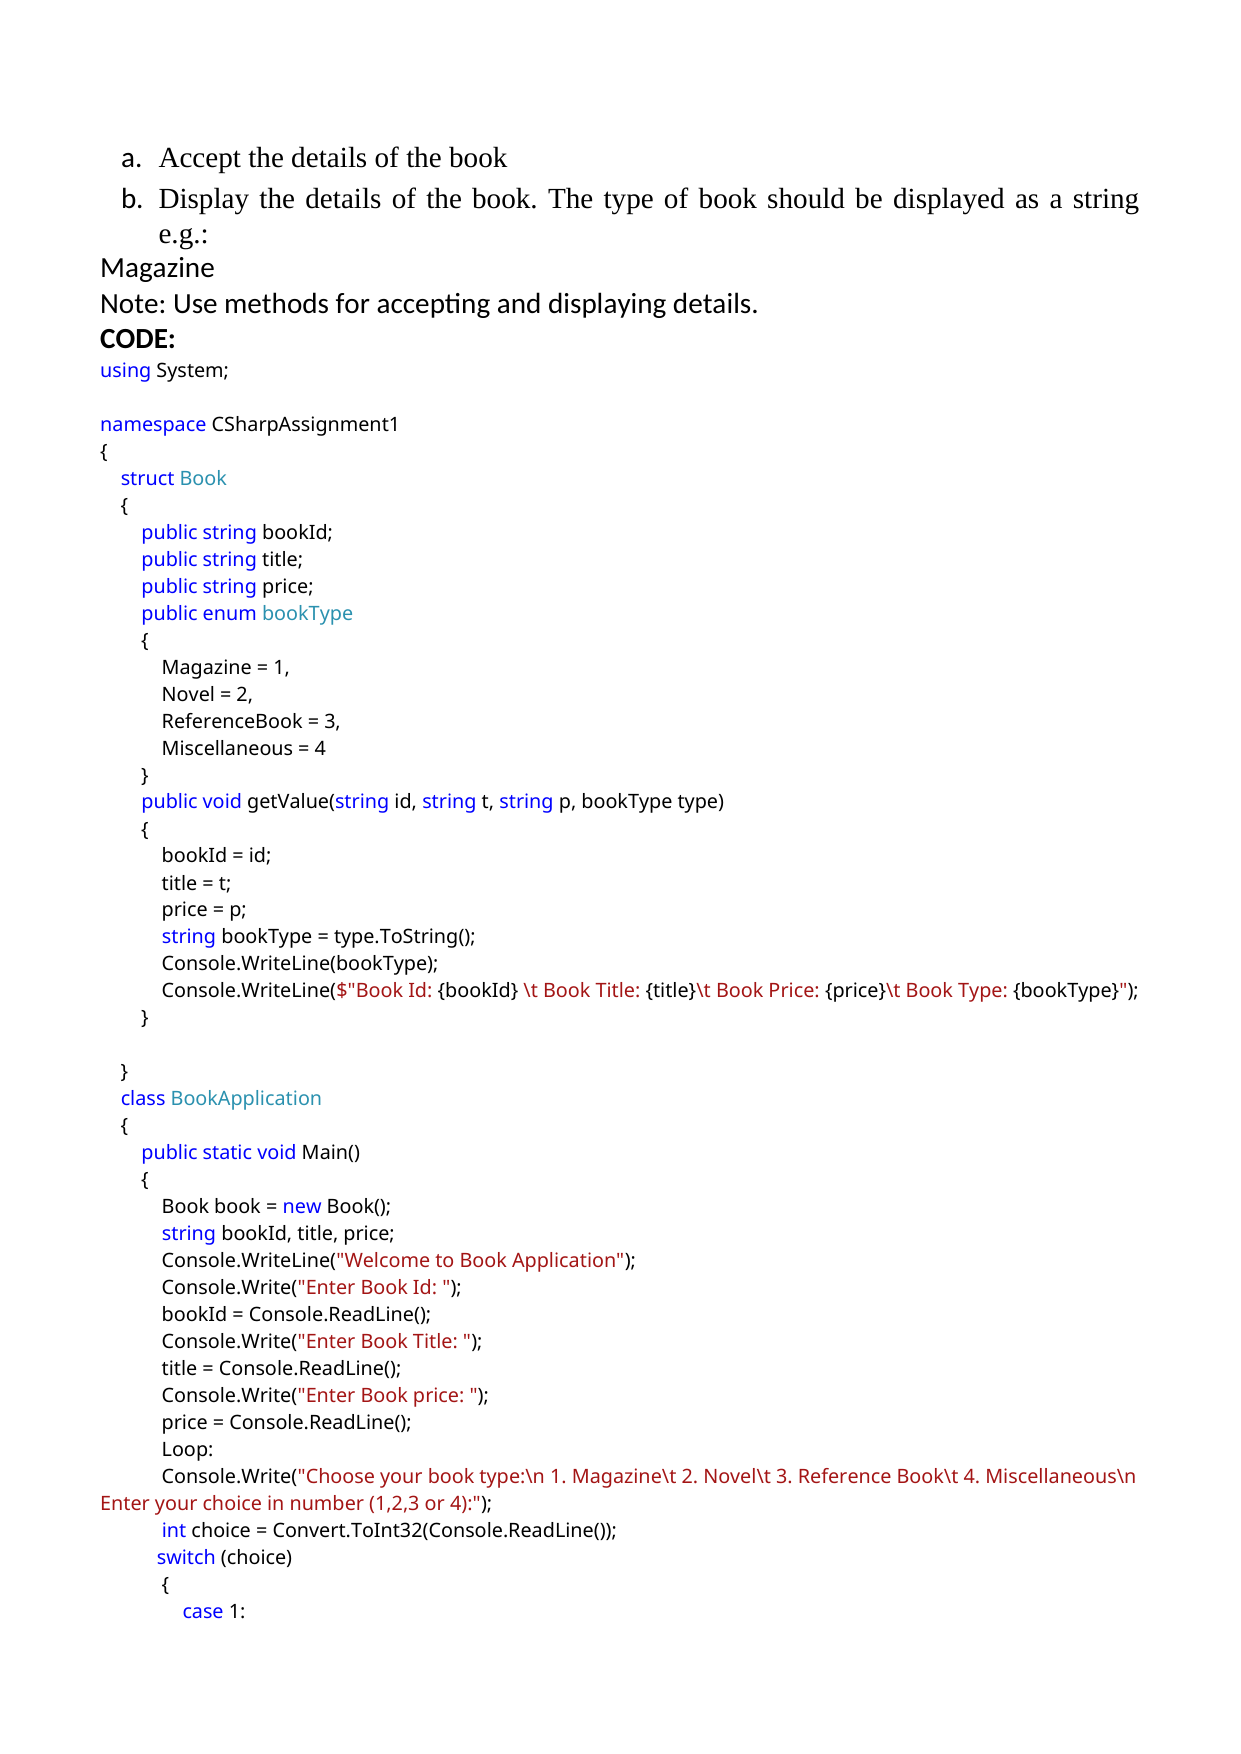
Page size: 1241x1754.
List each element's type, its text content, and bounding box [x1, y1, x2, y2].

text public string title; [100, 545, 1140, 572]
text { [100, 626, 1140, 653]
text { [100, 491, 1140, 518]
text { [100, 1112, 1140, 1138]
text bookId = id; [100, 842, 1140, 869]
text public enum bookType [100, 599, 1140, 626]
text title = t; [100, 869, 1140, 896]
text Console.WriteLine(bookType); [100, 950, 1140, 977]
text CODE: [100, 321, 1140, 356]
text using System; [100, 356, 1140, 383]
text public void getValue(string id, string t, string p, bookType type) [100, 788, 1140, 815]
text switch (choice) [100, 1543, 1140, 1570]
text Miscellaneous = 4 [100, 734, 1140, 761]
text case 1: [100, 1597, 1140, 1624]
text Console.WriteLine("Welcome to Book Application"); [100, 1246, 1140, 1273]
text public string price; [100, 572, 1140, 599]
text string bookType = type.ToString(); [100, 923, 1140, 950]
text Book book = new Book(); [100, 1192, 1140, 1219]
text { [100, 1166, 1140, 1192]
text Note: Use methods for accepting and displaying details. [100, 285, 1140, 321]
text price = Console.ReadLine(); [100, 1408, 1140, 1435]
text } [100, 1058, 1140, 1084]
text { [100, 815, 1140, 842]
text int choice = Convert.ToInt32(Console.ReadLine()); [100, 1516, 1140, 1543]
text public string bookId; [100, 518, 1140, 545]
text class BookApplication [100, 1084, 1140, 1112]
text Console.Write("Enter Book Title: "); [100, 1327, 1140, 1354]
text Console.WriteLine($"Book Id: {bookId} \t Book Title: {title}\t Book Price: {price}\t Book Type: {bookType}"); [100, 977, 1140, 1004]
text Console.Write("Enter Book Id: "); [100, 1273, 1140, 1300]
list Display the details of the book. The type of book should be displayed as a string e.g.: [121, 180, 1140, 249]
text ReferenceBook = 3, [100, 707, 1140, 734]
text bookId = Console.ReadLine(); [100, 1300, 1140, 1327]
text } [100, 1004, 1140, 1031]
text struct Book [100, 464, 1140, 491]
text Console.Write("Enter Book price: "); [100, 1381, 1140, 1408]
text Novel = 2, [100, 680, 1140, 707]
text price = p; [100, 896, 1140, 923]
text namespace CSharpAssignment1 [100, 410, 1140, 437]
text Loop: [100, 1435, 1140, 1462]
text { [100, 1570, 1140, 1597]
list Accept the details of the book [121, 139, 1140, 175]
text string bookId, title, price; [100, 1219, 1140, 1246]
text { [100, 437, 1140, 464]
text } [100, 761, 1140, 788]
text title = Console.ReadLine(); [100, 1354, 1140, 1381]
text Magazine = 1, [100, 653, 1140, 680]
text Magazine [100, 249, 1140, 285]
text public static void Main() [100, 1138, 1140, 1166]
text Console.Write("Choose your book type:\n 1. Magazine\t 2. Novel\t 3. Reference Book\t 4. Miscellaneous\n Enter your choice in number (1,2,3 or 4):"); [100, 1462, 1140, 1516]
